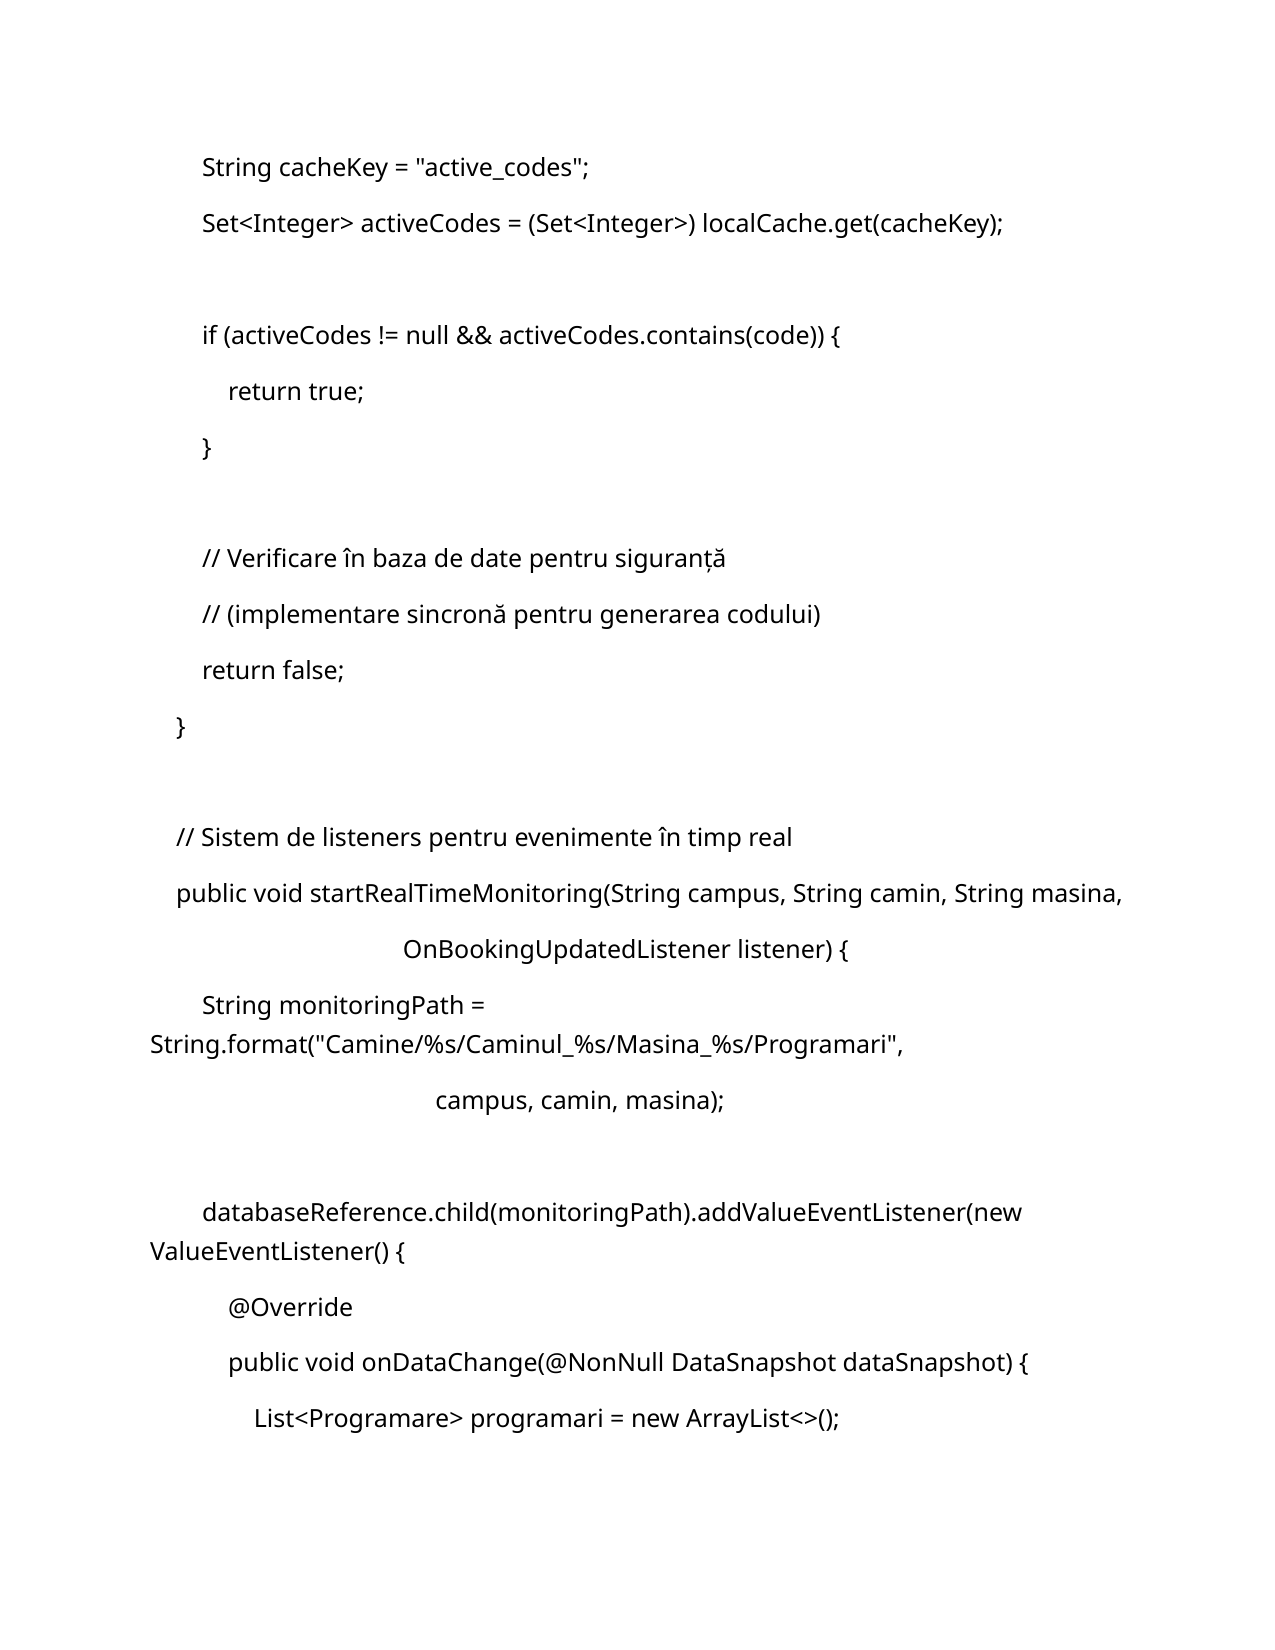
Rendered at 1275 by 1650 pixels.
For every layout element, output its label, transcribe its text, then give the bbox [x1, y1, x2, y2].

text String monitoringPath = String.format("Camine/%s/Caminul_%s/Masina_%s/Programari", [150, 987, 1125, 1061]
text List<Programare> programari = new ArrayList<>(); [150, 1401, 1125, 1435]
text public void startRealTimeMonitoring(String campus, String camin, String masina, [150, 876, 1125, 910]
text OnBookingUpdatedListener listener) { [150, 932, 1125, 966]
text // (implementare sincronă pentru generarea codului) [150, 597, 1125, 631]
text databaseReference.child(monitoringPath).addValueEventListener(new ValueEventListener() { [150, 1194, 1125, 1267]
text Set<Integer> activeCodes = (Set<Integer>) localCache.get(cacheKey); [150, 206, 1125, 240]
text // Sistem de listeners pentru evenimente în timp real [150, 820, 1125, 854]
text } [150, 429, 1125, 463]
text String cacheKey = "active_codes"; [150, 150, 1125, 184]
text // Verificare în baza de date pentru siguranță [150, 541, 1125, 575]
text if (activeCodes != null && activeCodes.contains(code)) { [150, 317, 1125, 352]
text campus, camin, masina); [150, 1082, 1125, 1117]
text public void onDataChange(@NonNull DataSnapshot dataSnapshot) { [150, 1345, 1125, 1379]
text @Override [150, 1289, 1125, 1323]
text return true; [150, 373, 1125, 407]
text return false; [150, 652, 1125, 687]
text } [150, 708, 1125, 742]
